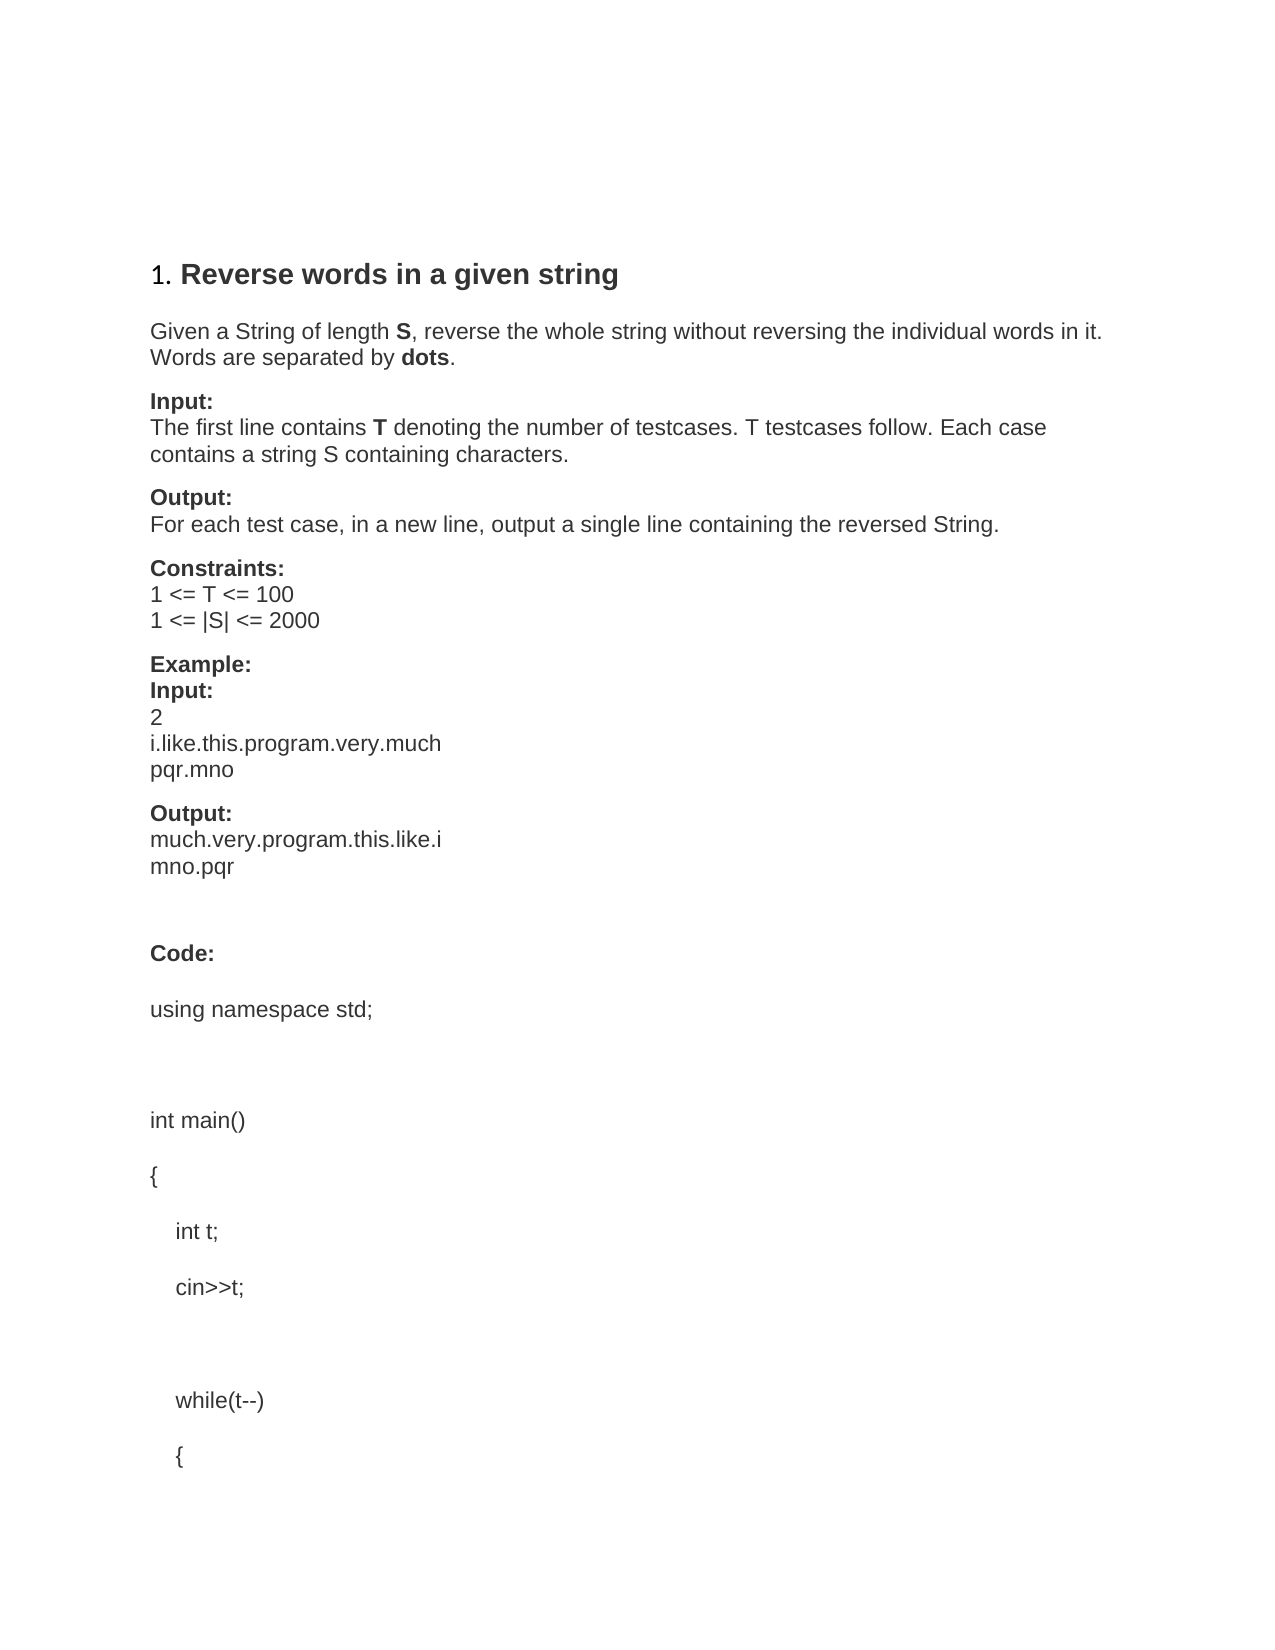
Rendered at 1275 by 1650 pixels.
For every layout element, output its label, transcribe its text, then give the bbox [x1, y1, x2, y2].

text Given a String of length S, reverse the whole string without reversing the individual words in it. Words are separated by dots. [150, 318, 1125, 371]
text 1. Reverse words in a given string [150, 256, 1125, 292]
text Output: much.very.program.this.like.i mno.pqr [150, 800, 1125, 879]
text Example: Input: 2 i.like.this.program.very.much pqr.mno [150, 651, 1125, 783]
text int t; [150, 1218, 1125, 1244]
text Constraints: 1 <= T <= 100 1 <= |S| <= 2000 [150, 554, 1125, 633]
text int main() [150, 1107, 1125, 1133]
text while(t--) [150, 1387, 1125, 1413]
text Input: The first line contains T denoting the number of testcases. T testcases follow. Each case contains a string S containing characters. [150, 388, 1125, 467]
text { [150, 1442, 1125, 1469]
text cin>>t; [150, 1273, 1125, 1300]
text Code: [150, 940, 1125, 967]
text using namespace std; [150, 996, 1125, 1022]
text { [150, 1162, 1125, 1189]
text Output: For each test case, in a new line, output a single line containing the reversed String. [150, 484, 1125, 537]
